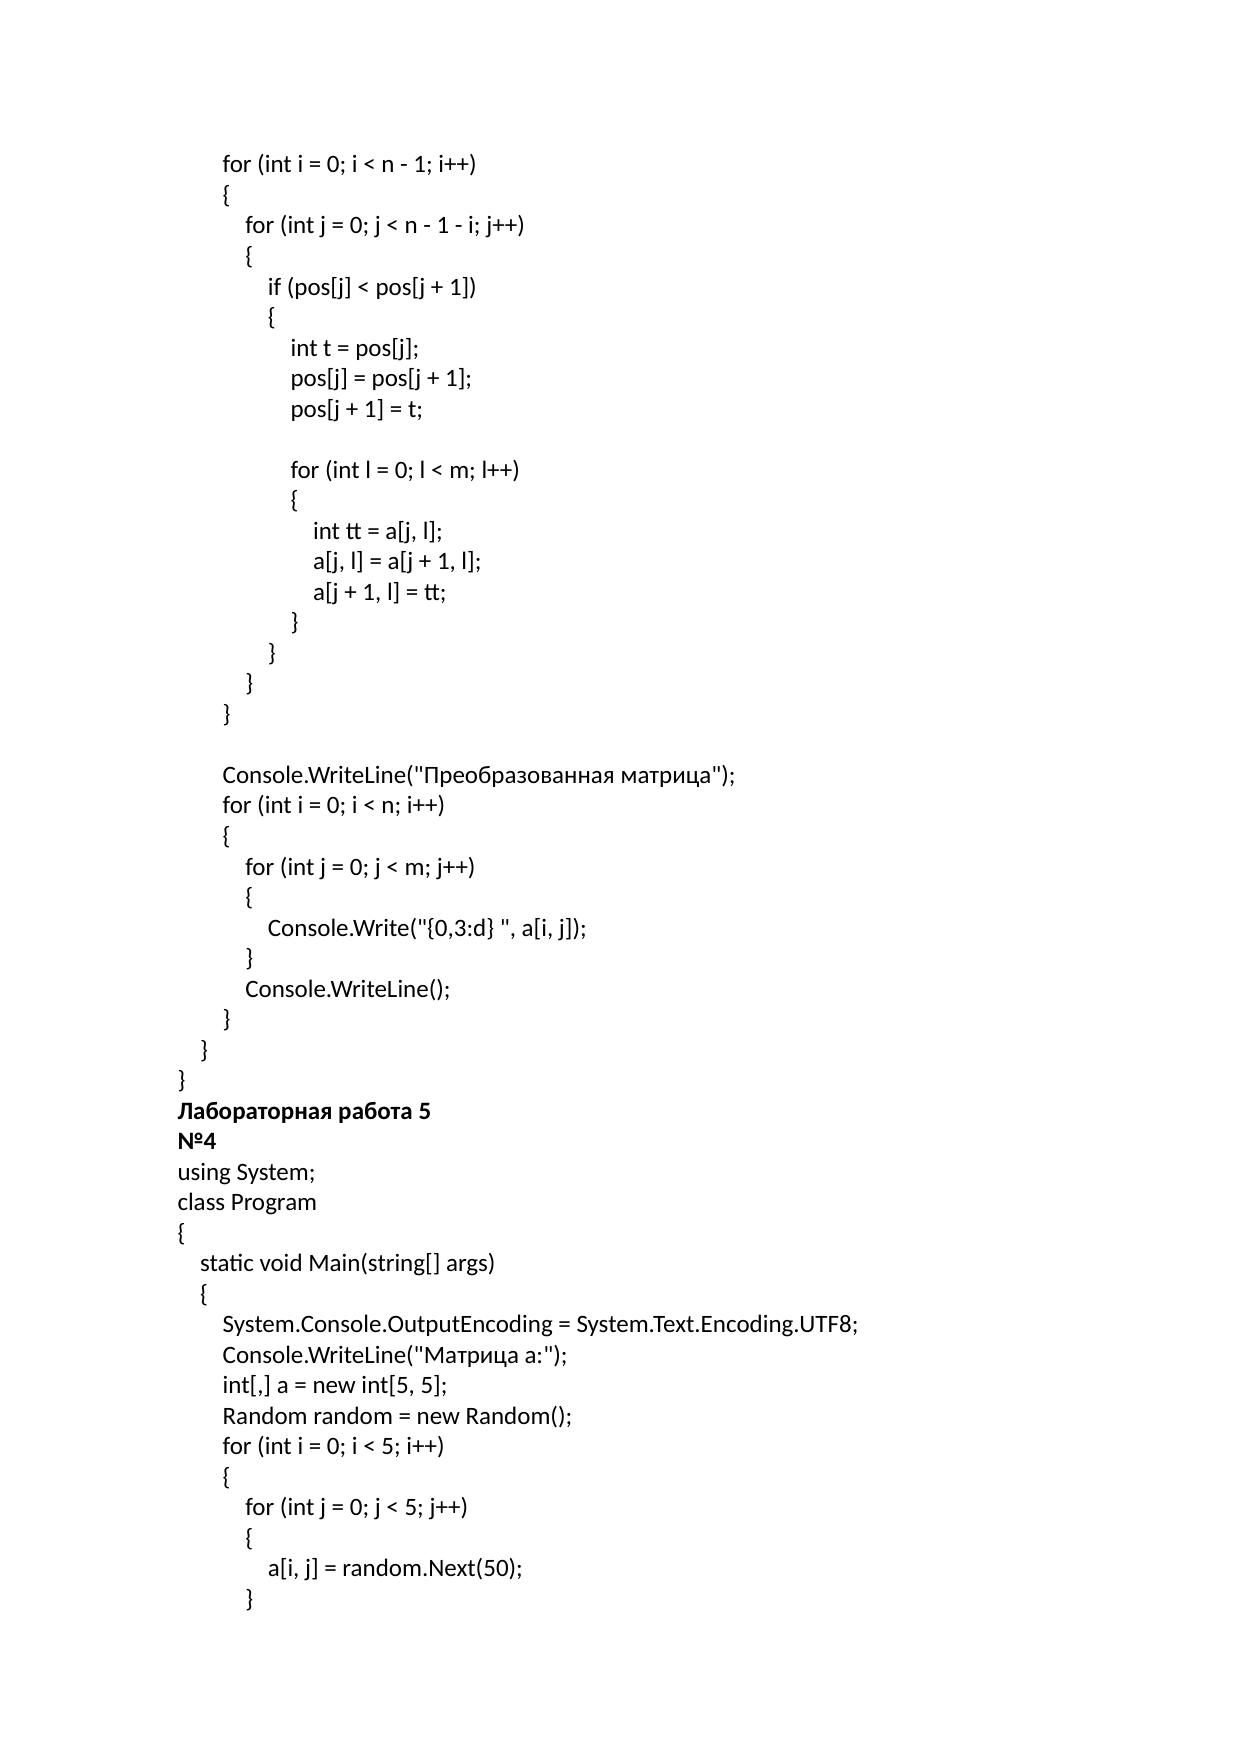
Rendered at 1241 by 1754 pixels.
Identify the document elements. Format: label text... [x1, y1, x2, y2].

text } [177, 1583, 1152, 1614]
text for (int i = 0; i < 5; i++) [177, 1431, 1152, 1461]
text Console.Write("{0,3:d} ", a[i, j]); [177, 912, 1152, 942]
text for (int l = 0; l < m; l++) [177, 454, 1152, 484]
text int[,] a = new int[5, 5]; [177, 1369, 1152, 1400]
text } [177, 698, 1152, 728]
text a[j + 1, l] = tt; [177, 576, 1152, 606]
text Random random = new Random(); [177, 1400, 1152, 1431]
text pos[j] = pos[j + 1]; [177, 362, 1152, 393]
text Console.WriteLine("Преобразованная матрица"); [177, 759, 1152, 789]
text } [177, 942, 1152, 973]
text System.Console.OutputEncoding = System.Text.Encoding.UTF8; [177, 1308, 1152, 1339]
text } [177, 1064, 1152, 1095]
text { [177, 179, 1152, 210]
text using System; [177, 1156, 1152, 1186]
text for (int i = 0; i < n; i++) [177, 789, 1152, 820]
text } [177, 1003, 1152, 1034]
text { [177, 881, 1152, 912]
text { [177, 1278, 1152, 1308]
text class Program [177, 1186, 1152, 1217]
text } [177, 667, 1152, 698]
text a[j, l] = a[j + 1, l]; [177, 545, 1152, 576]
text Console.WriteLine("Матрица a:"); [177, 1339, 1152, 1369]
text Console.WriteLine(); [177, 973, 1152, 1003]
text } [177, 606, 1152, 637]
text { [177, 1522, 1152, 1553]
text static void Main(string[] args) [177, 1247, 1152, 1278]
text } [177, 1034, 1152, 1064]
text int tt = a[j, l]; [177, 515, 1152, 545]
text int t = pos[j]; [177, 332, 1152, 362]
text pos[j + 1] = t; [177, 393, 1152, 423]
text { [177, 301, 1152, 332]
text for (int i = 0; i < n - 1; i++) [177, 149, 1152, 179]
text { [177, 1217, 1152, 1247]
text a[i, j] = random.Next(50); [177, 1553, 1152, 1583]
text for (int j = 0; j < 5; j++) [177, 1492, 1152, 1522]
text Лабораторная работа 5 [177, 1095, 1152, 1125]
text { [177, 484, 1152, 515]
text { [177, 1461, 1152, 1492]
text if (pos[j] < pos[j + 1]) [177, 271, 1152, 301]
text for (int j = 0; j < m; j++) [177, 851, 1152, 881]
text } [177, 637, 1152, 667]
text №4 [177, 1125, 1152, 1156]
text { [177, 820, 1152, 851]
text for (int j = 0; j < n - 1 - i; j++) [177, 210, 1152, 240]
text { [177, 240, 1152, 271]
